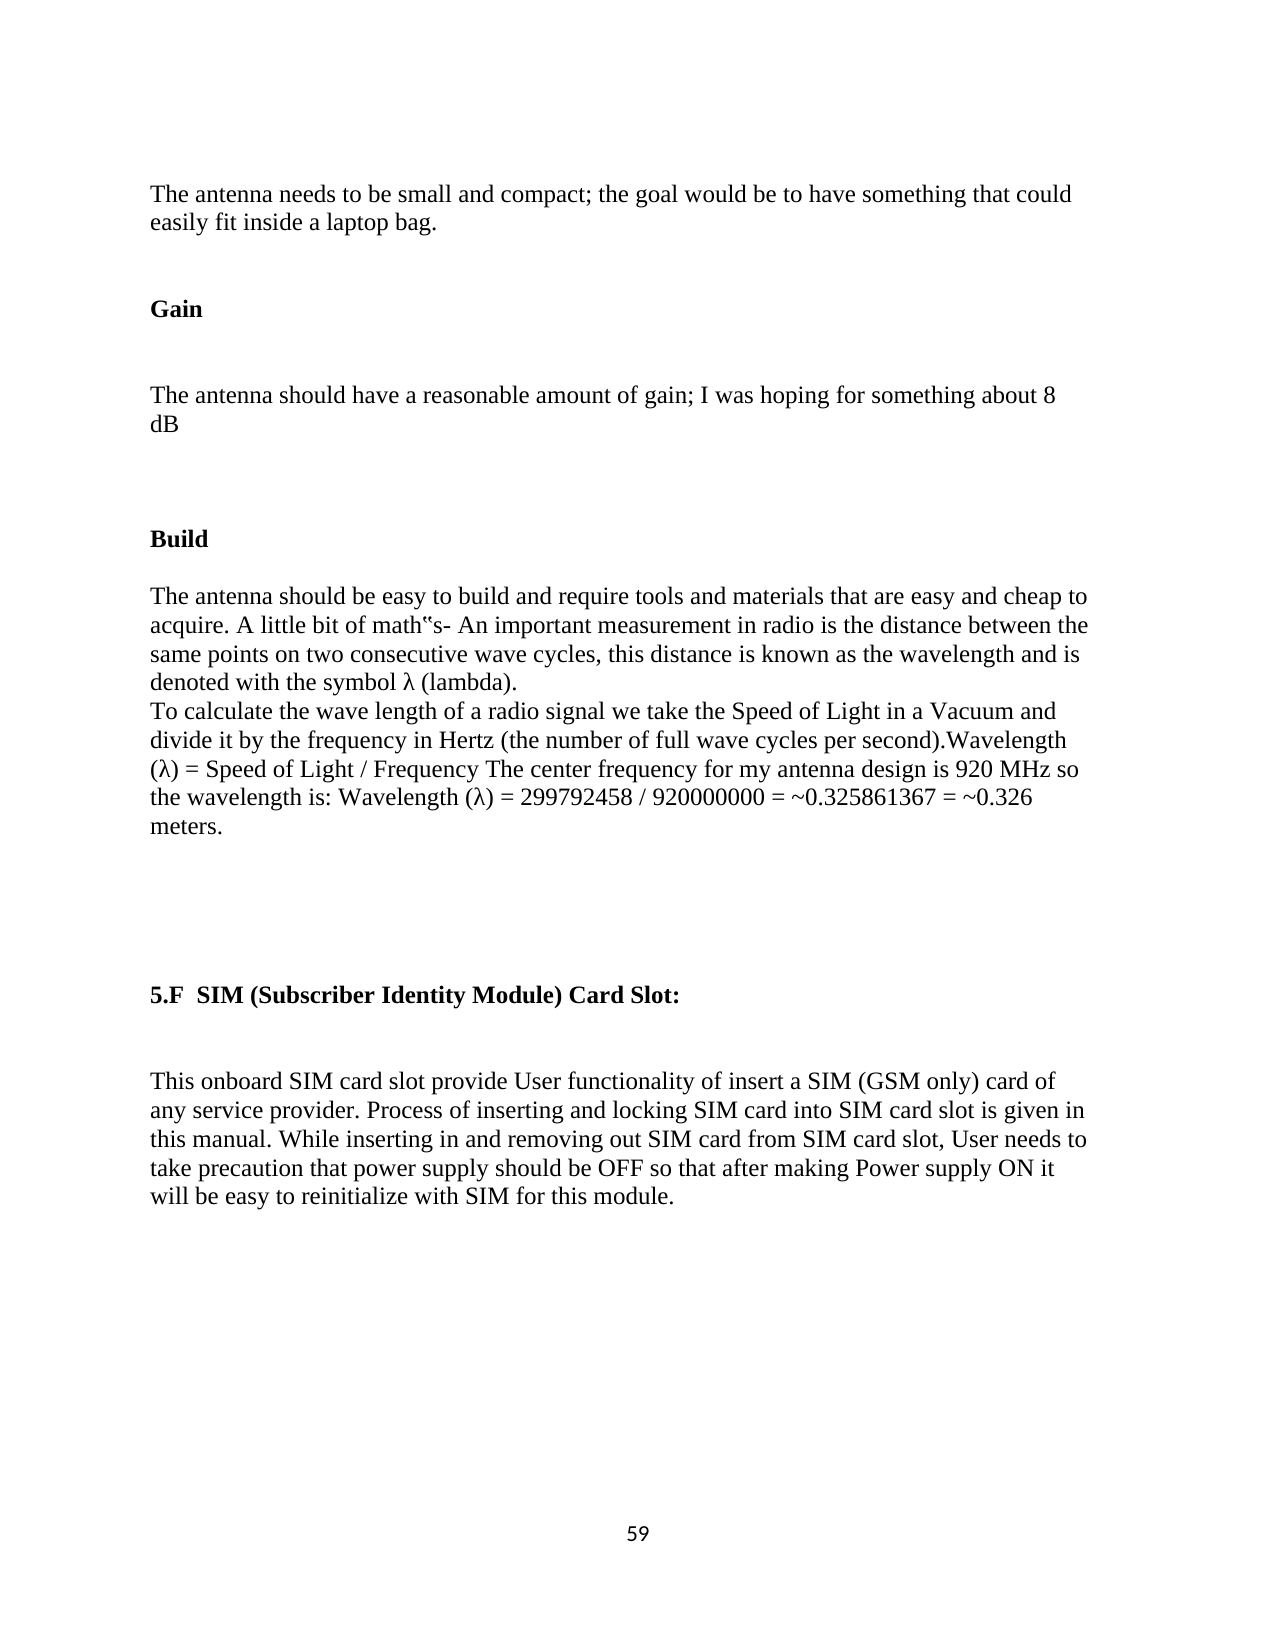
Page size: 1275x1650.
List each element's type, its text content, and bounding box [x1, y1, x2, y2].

text acquire. A little bit of math‟s- An important measurement in radio is the distance between the [150, 610, 1125, 639]
text same points on two consecutive wave cycles, this distance is known as the wavelength and is [150, 639, 1125, 667]
text 5.F SIM (Subscriber Identity Module) Card Slot: [150, 980, 1125, 1009]
text this manual. While inserting in and removing out SIM card from SIM card slot, User needs to [150, 1124, 1125, 1153]
text The antenna should be easy to build and require tools and materials that are easy and cheap to [150, 581, 1125, 610]
text take precaution that power supply should be OFF so that after making Power supply ON it [150, 1153, 1125, 1181]
text To calculate the wave length of a radio signal we take the Speed of Light in a Vacuum and [150, 696, 1125, 725]
text easily fit inside a laptop bag. [150, 207, 1125, 236]
text divide it by the frequency in Hertz (the number of full wave cycles per second).Wavelength [150, 725, 1125, 754]
text the wavelength is: Wavelength (λ) = 299792458 / 920000000 = ~0.325861367 = ~0.326 [150, 782, 1125, 811]
text will be easy to reinitialize with SIM for this module. [150, 1181, 1125, 1210]
text The antenna needs to be small and compact; the goal would be to have something that could [150, 179, 1125, 207]
text The antenna should have a reasonable amount of gain; I was hoping for something about 8 [150, 380, 1125, 409]
text any service provider. Process of inserting and locking SIM card into SIM card slot is given in [150, 1095, 1125, 1124]
text This onboard SIM card slot provide User functionality of insert a SIM (GSM only) card of [150, 1066, 1125, 1095]
text meters. [150, 811, 1125, 840]
text (λ) = Speed of Light / Frequency The center frequency for my antenna design is 920 MHz so [150, 754, 1125, 782]
text Build [150, 524, 1125, 552]
text Gain [150, 294, 1125, 322]
text dB [150, 409, 1125, 437]
text denoted with the symbol λ (lambda). [150, 667, 1125, 696]
